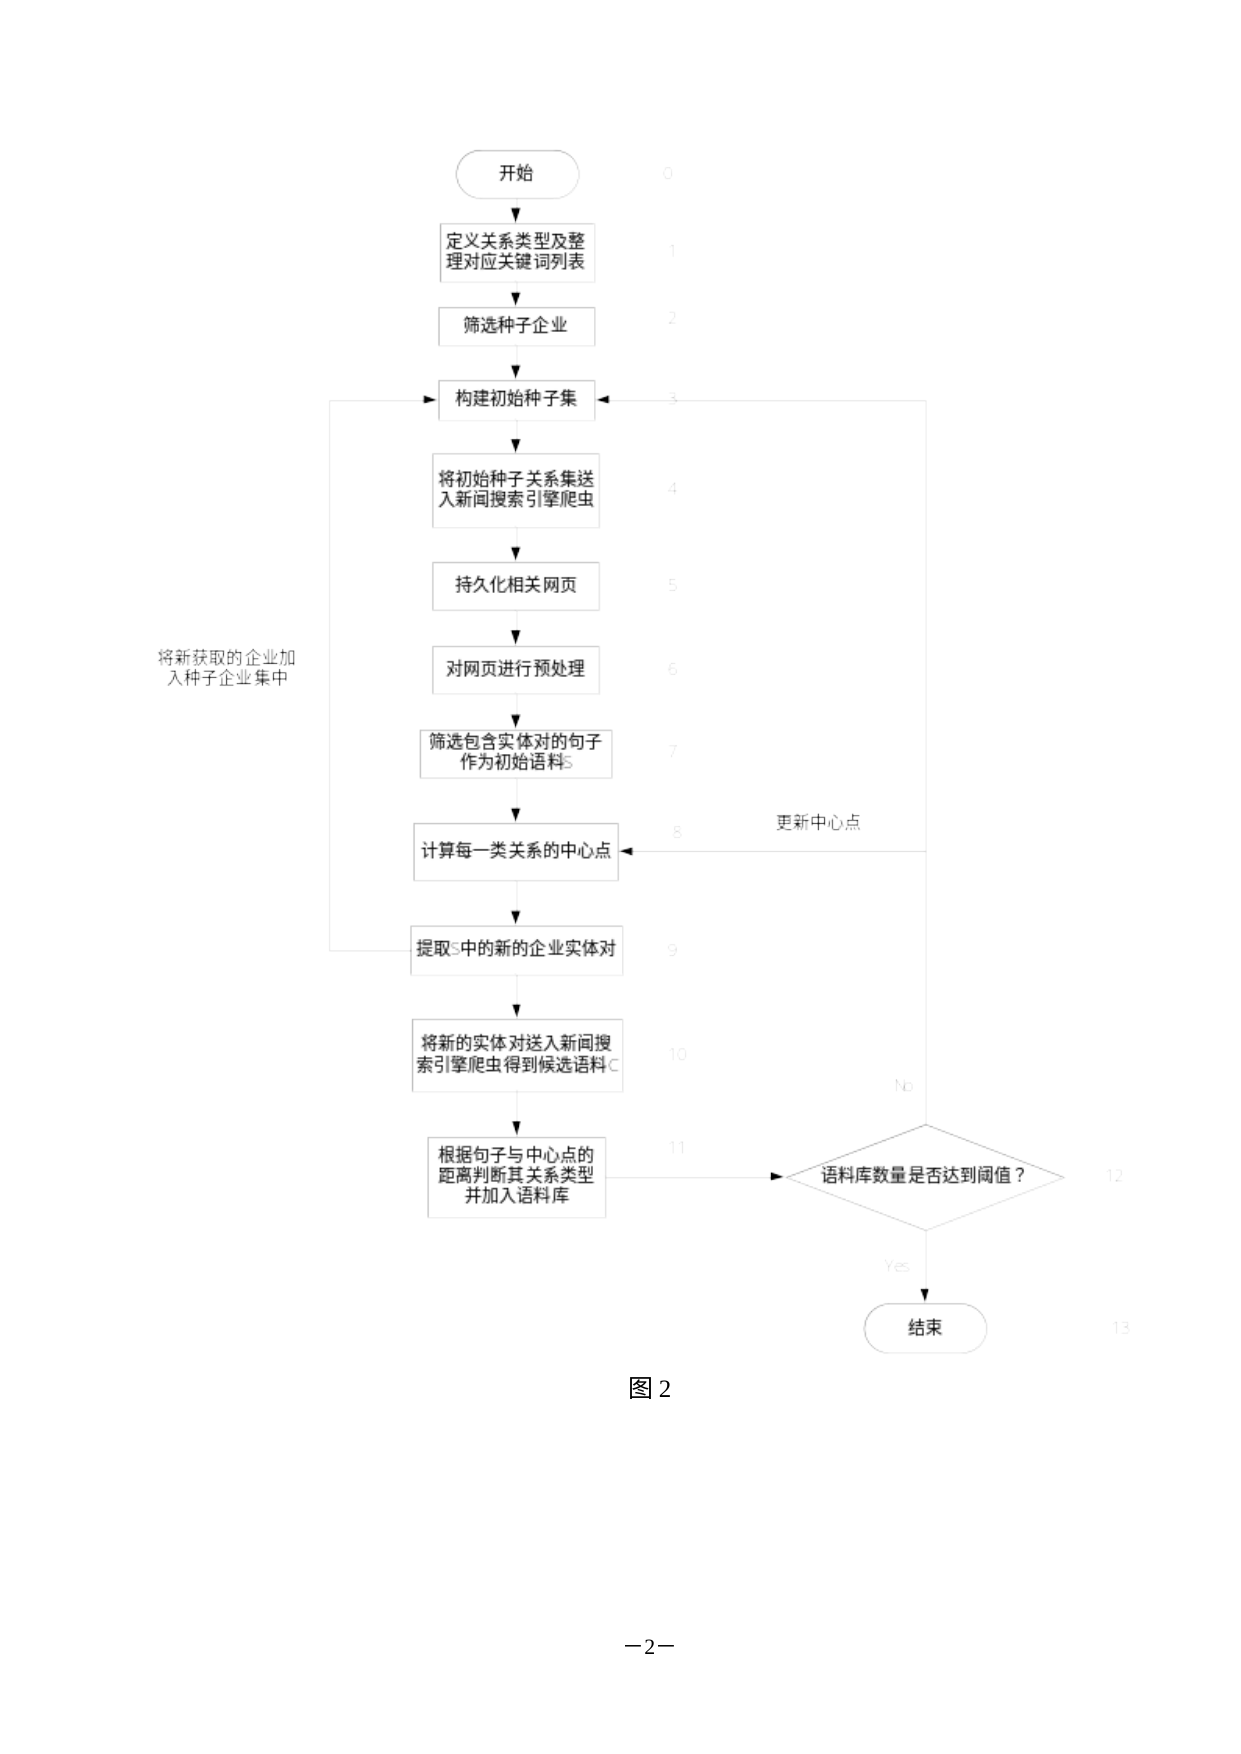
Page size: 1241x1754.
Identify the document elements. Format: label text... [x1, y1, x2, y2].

text 图2 [148, 1368, 1152, 1404]
